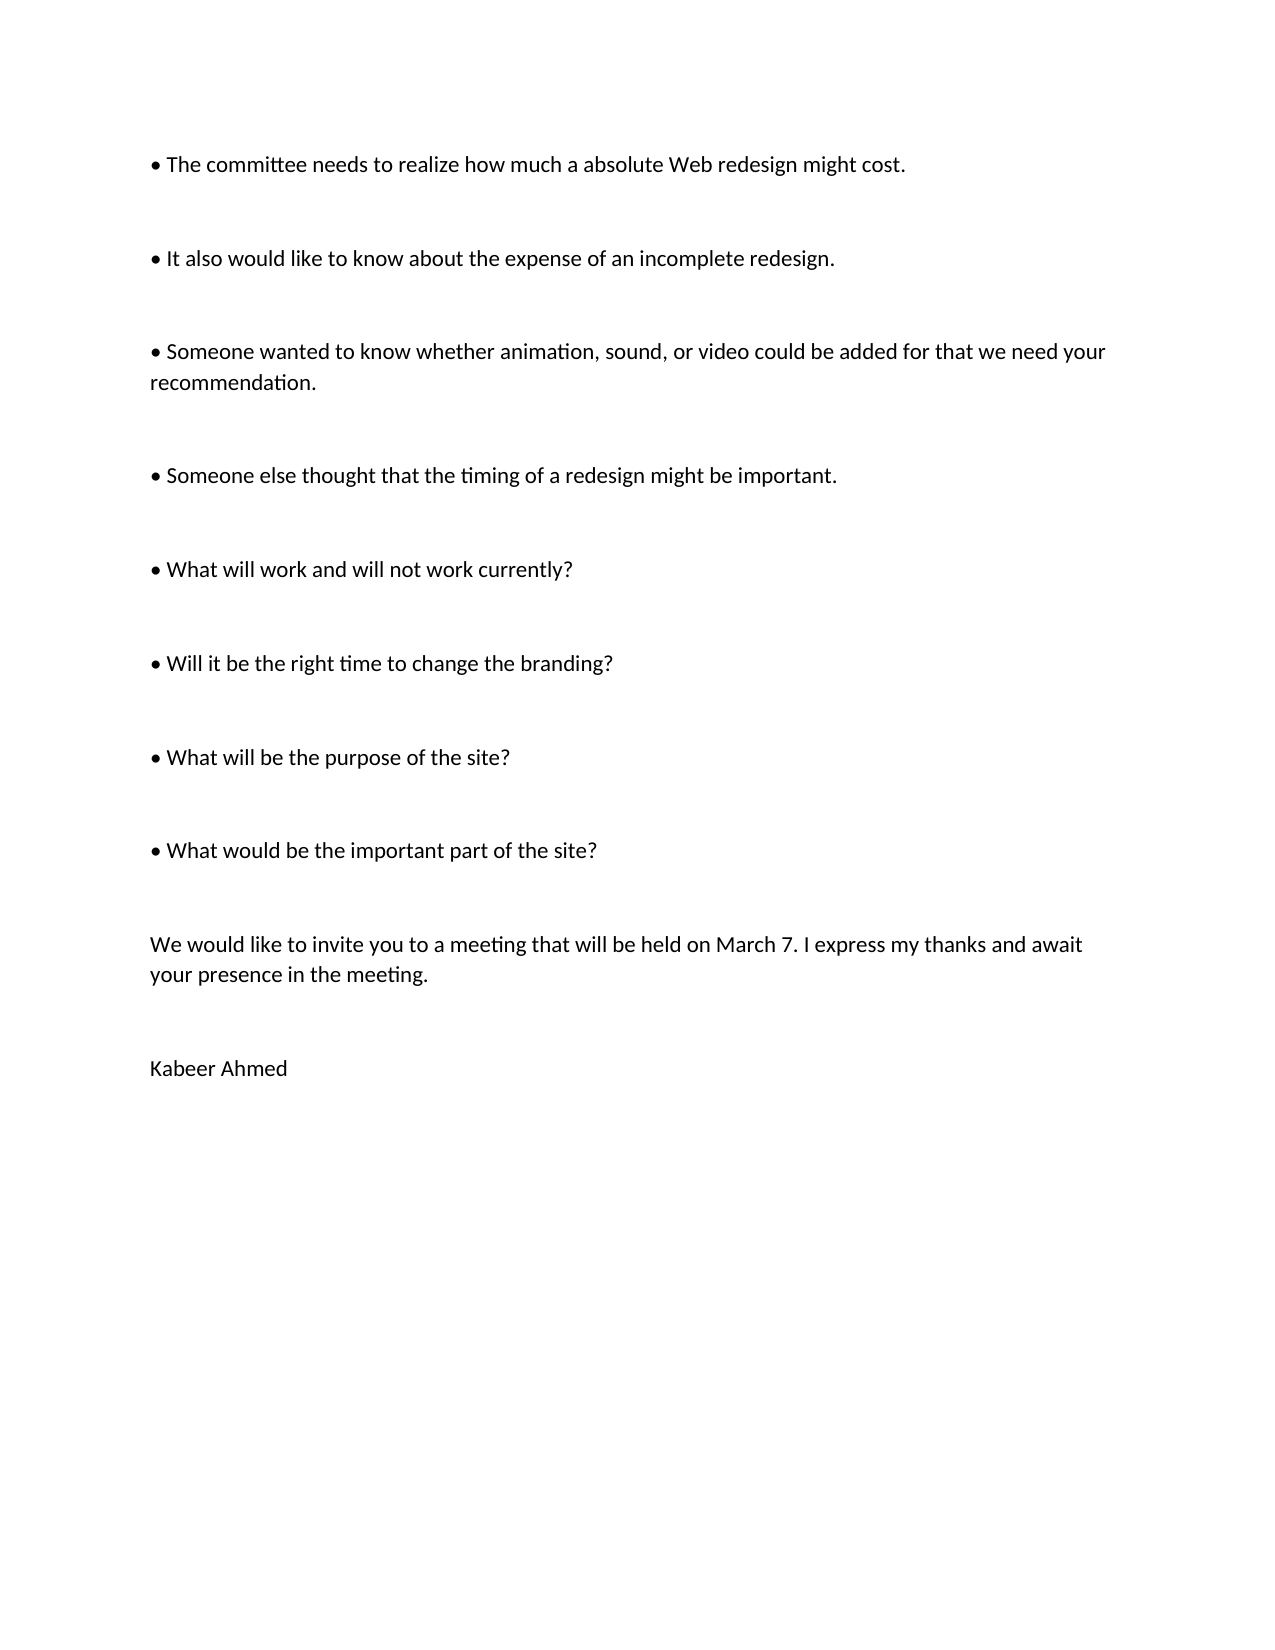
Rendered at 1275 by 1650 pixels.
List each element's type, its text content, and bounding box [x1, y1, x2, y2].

text • Someone else thought that the timing of a redesign might be important. [150, 461, 1125, 489]
text • It also would like to know about the expense of an incomplete redesign. [150, 244, 1125, 272]
text • Someone wanted to know whether animation, sound, or video could be added for that we need your recommendation. [150, 337, 1125, 396]
text • Will it be the right time to change the branding? [150, 649, 1125, 677]
text We would like to invite you to a meeting that will be held on March 7. I express my thanks and await your presence in the meeting. [150, 930, 1125, 988]
text • What will be the purpose of the site? [150, 743, 1125, 771]
text Kabeer Ahmed [150, 1054, 1125, 1082]
text • The committee needs to realize how much a absolute Web redesign might cost. [150, 150, 1125, 178]
text • What will work and will not work currently? [150, 555, 1125, 583]
text • What would be the important part of the site? [150, 836, 1125, 864]
